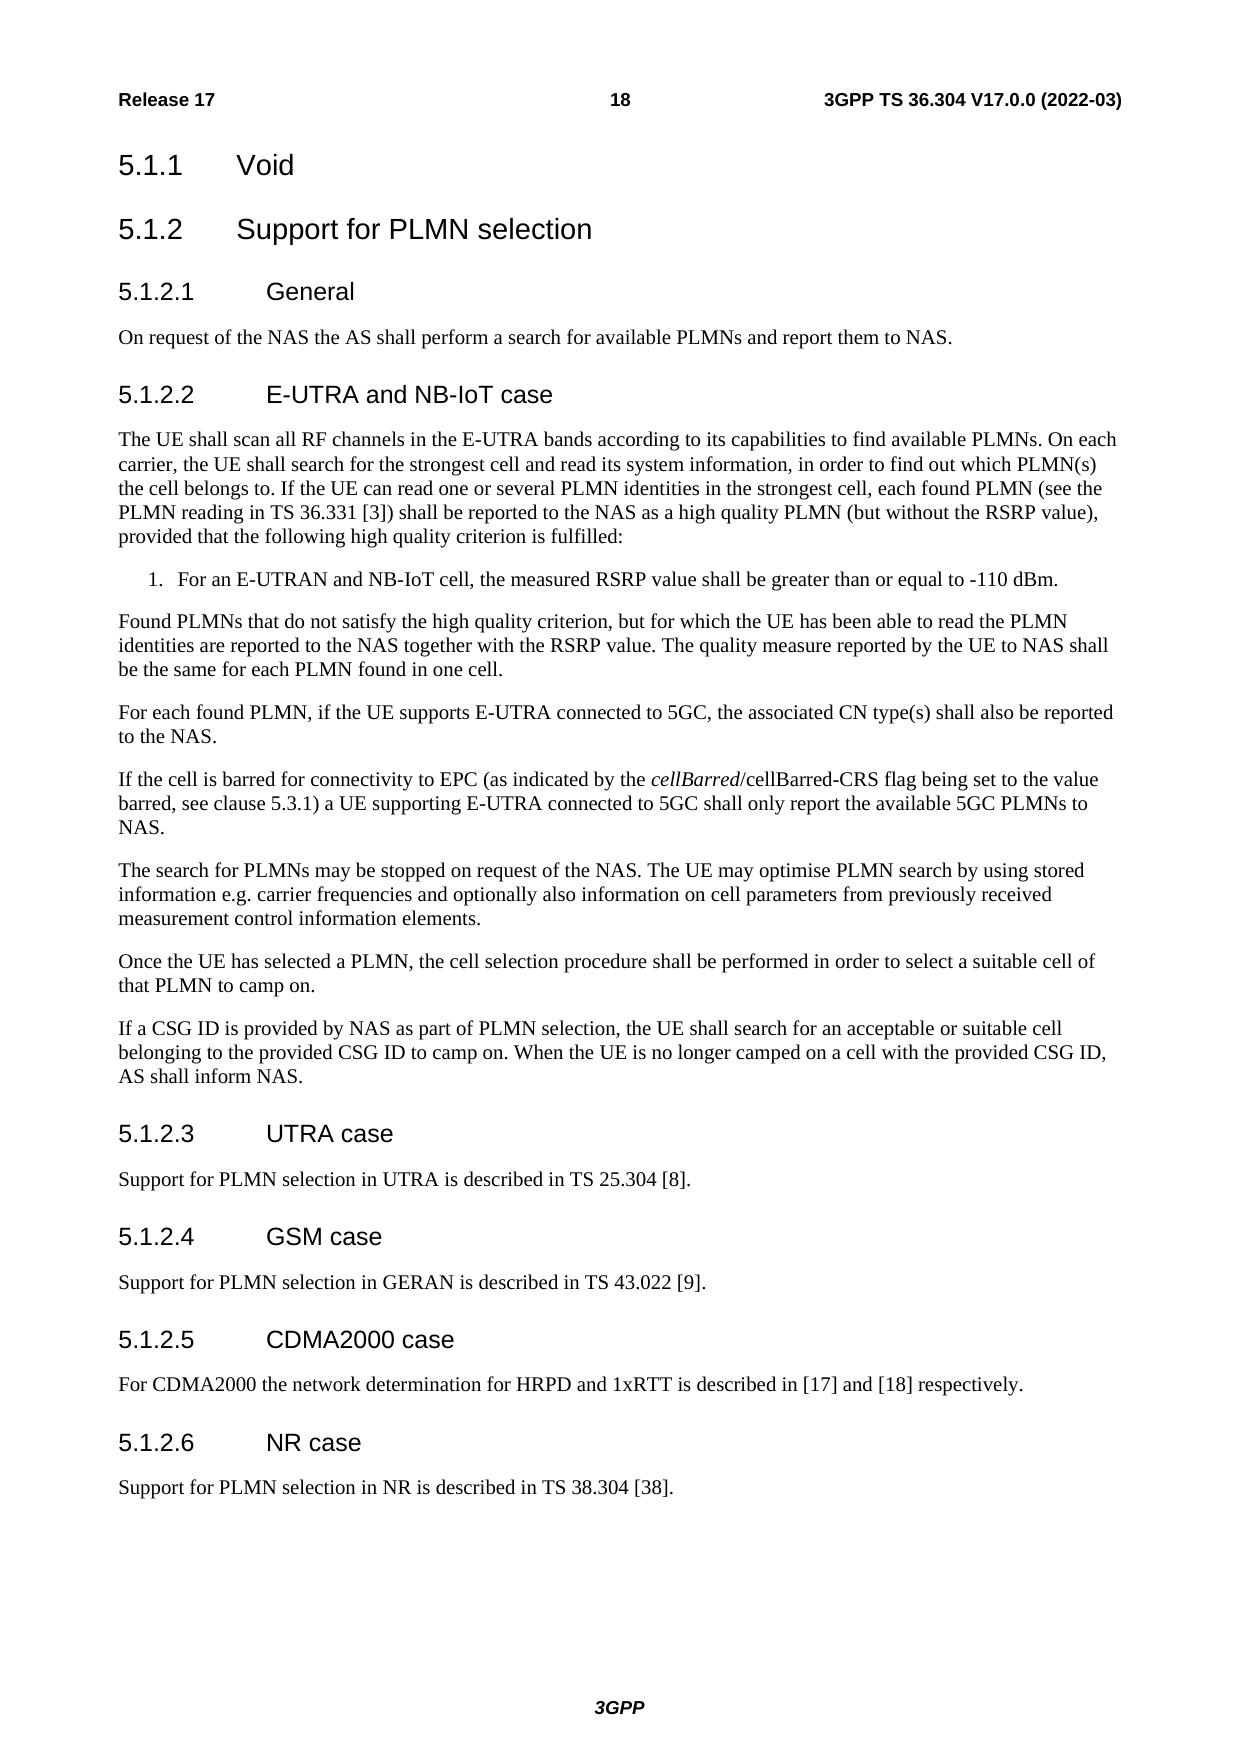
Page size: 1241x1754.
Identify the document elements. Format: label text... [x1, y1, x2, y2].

text If a CSG ID is provided by NAS as part of PLMN selection, the UE shall search for an acceptable or suitable cell belonging to the provided CSG ID to camp on. When the UE is no longer camped on a cell with the provided CSG ID, AS shall inform NAS. [118, 1016, 1122, 1088]
text Found PLMNs that do not satisfy the high quality criterion, but for which the UE has been able to read the PLMN identities are reported to the NAS together with the RSRP value. The quality measure reported by the UE to NAS shall be the same for each PLMN found in one cell. [118, 609, 1122, 681]
text 1. For an E-UTRAN and NB-IoT cell, the measured RSRP value shall be greater than or equal to -110 dBm. [148, 566, 1122, 591]
text Once the UE has selected a PLMN, the cell selection procedure shall be performed in order to select a suitable cell of that PLMN to camp on. [118, 949, 1122, 997]
text Support for PLMN selection in UTRA is described in TS 25.304 [8]. [118, 1167, 1122, 1191]
subtitle 5.1.2.1 General [118, 277, 1122, 306]
text Support for PLMN selection in NR is described in TS 38.304 [38]. [118, 1475, 1122, 1499]
text The UE shall scan all RF channels in the E-UTRA bands according to its capabilities to find available PLMNs. On each carrier, the UE shall search for the strongest cell and read its system information, in order to find out which PLMN(s) the cell belongs to. If the UE can read one or several PLMN identities in the strongest cell, each found PLMN (see the PLMN reading in TS 36.331 [3]) shall be reported to the NAS as a high quality PLMN (but without the RSRP value), provided that the following high quality criterion is fulfilled: [118, 427, 1122, 548]
subtitle 5.1.2.5 CDMA2000 case [118, 1325, 1122, 1354]
text On request of the NAS the AS shall perform a search for available PLMNs and report them to NAS. [118, 324, 1122, 349]
text For each found PLMN, if the UE supports E-UTRA connected to 5GC, the associated CN type(s) shall also be reported to the NAS. [118, 700, 1122, 748]
text For CDMA2000 the network determination for HRPD and 1xRTT is described in [17] and [18] respectively. [118, 1372, 1122, 1396]
subtitle 5.1.2.6 NR case [118, 1428, 1122, 1456]
text If the cell is barred for connectivity to EPC (as indicated by the cellBarred/cellBarred-CRS flag being set to the value barred, see clause 5.3.1) a UE supporting E-UTRA connected to 5GC shall only report the available 5GC PLMNs to NAS. [118, 767, 1122, 839]
subtitle 5.1.2.2 E-UTRA and NB-IoT case [118, 380, 1122, 409]
text Support for PLMN selection in GERAN is described in TS 43.022 [9]. [118, 1269, 1122, 1294]
text The search for PLMNs may be stopped on request of the NAS. The UE may optimise PLMN search by using stored information e.g. carrier frequencies and optionally also information on cell parameters from previously received measurement control information elements. [118, 858, 1122, 930]
subtitle 5.1.1 Void [118, 147, 1122, 181]
subtitle 5.1.2.3 UTRA case [118, 1119, 1122, 1148]
subtitle 5.1.2 Support for PLMN selection [118, 212, 1122, 246]
subtitle 5.1.2.4 GSM case [118, 1222, 1122, 1251]
